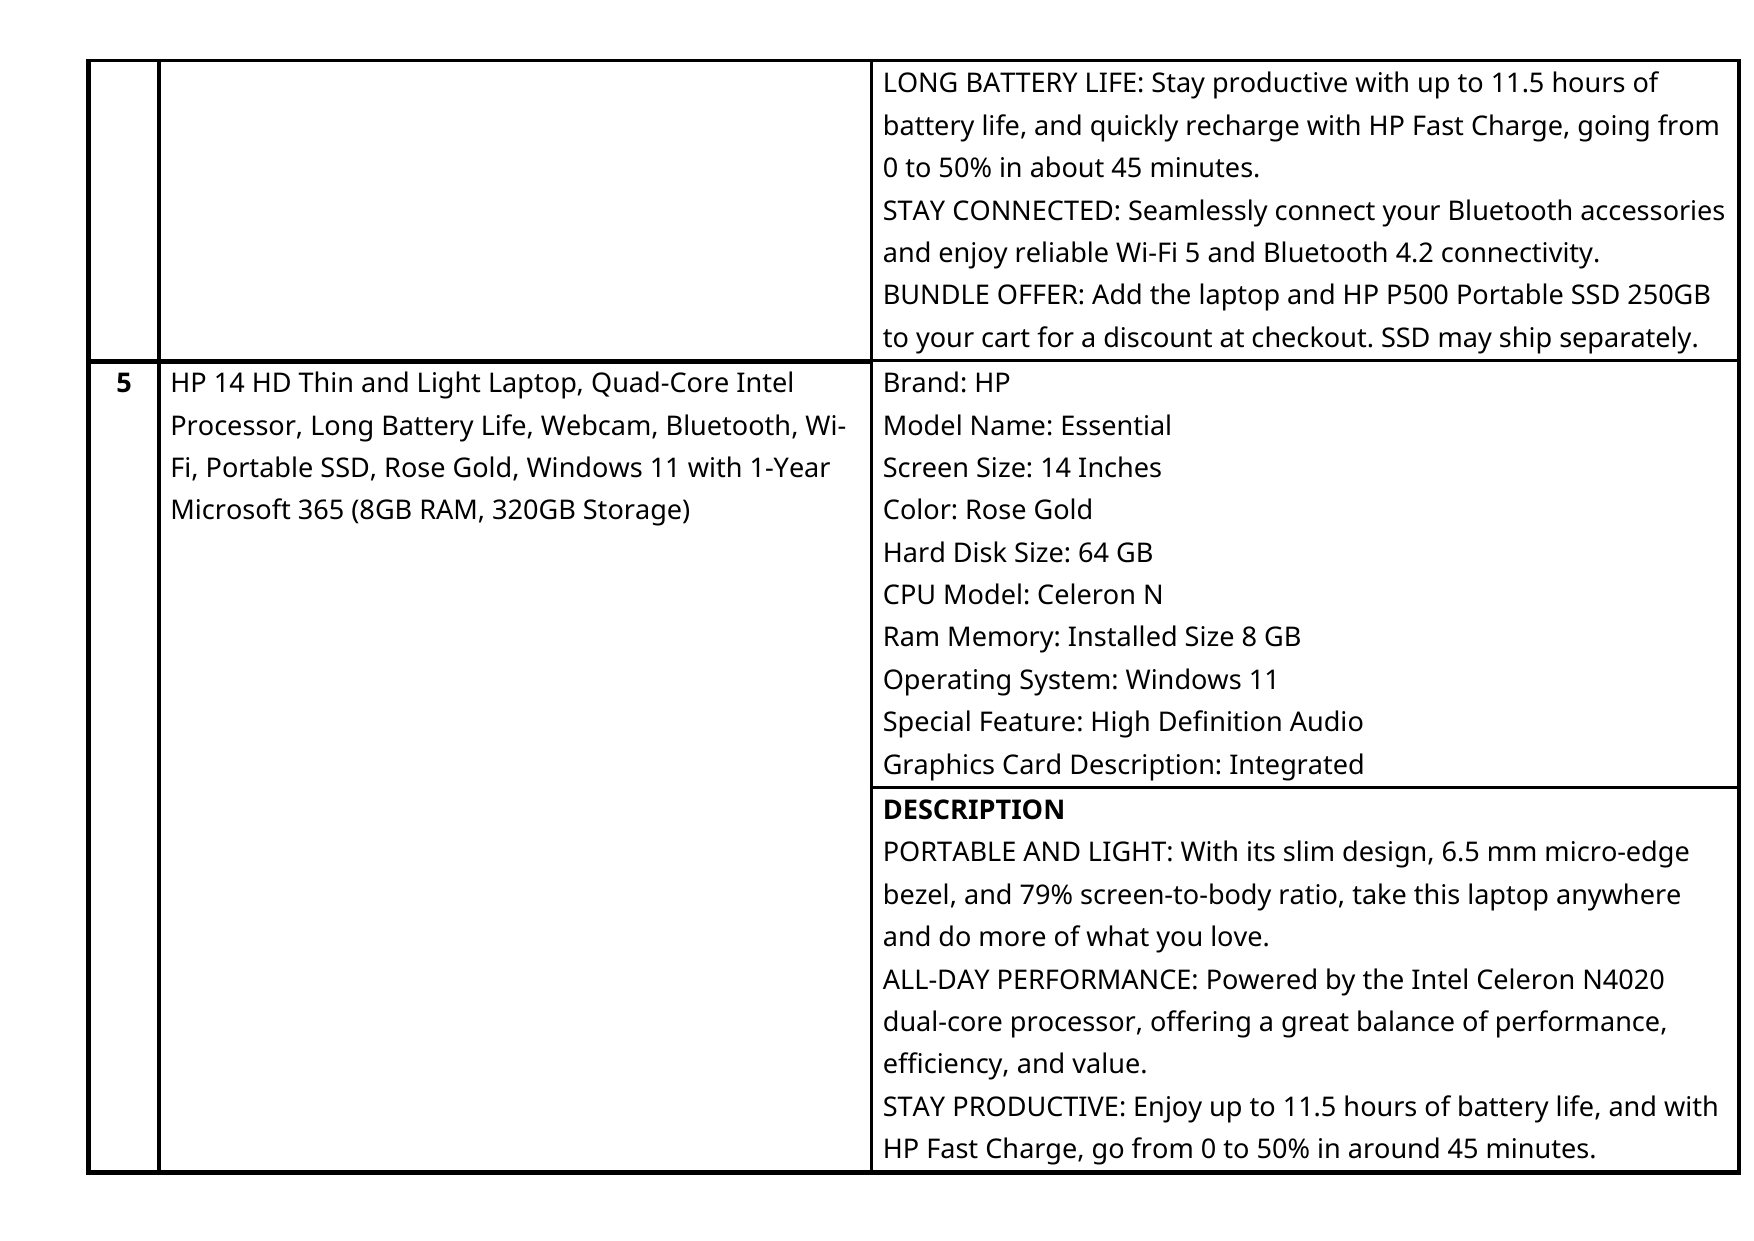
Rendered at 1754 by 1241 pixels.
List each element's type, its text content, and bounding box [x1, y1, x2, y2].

table_cell HP 14 HD Thin and Light Laptop, Quad-Core Intel Processor, Long Battery Life, Webcam, Bluetooth, Wi-Fi, Portable SSD, Rose Gold, Windows 11 with 1-Year Microsoft 365 (8GB RAM, 320GB Storage) [161, 364, 870, 1170]
table_cell Brand: HP Model Name: Essential Screen Size: 14 Inches Color: Rose Gold Hard Disk Size: 64 GB CPU Model: Celeron N Ram Memory: Installed Size 8 GB Operating System: Windows 11 Special Feature: High Definition Audio Graphics Card Description: Integrated [873, 362, 1737, 786]
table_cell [873, 62, 1737, 359]
table_cell 5 [91, 364, 157, 1170]
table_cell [873, 789, 1737, 1170]
